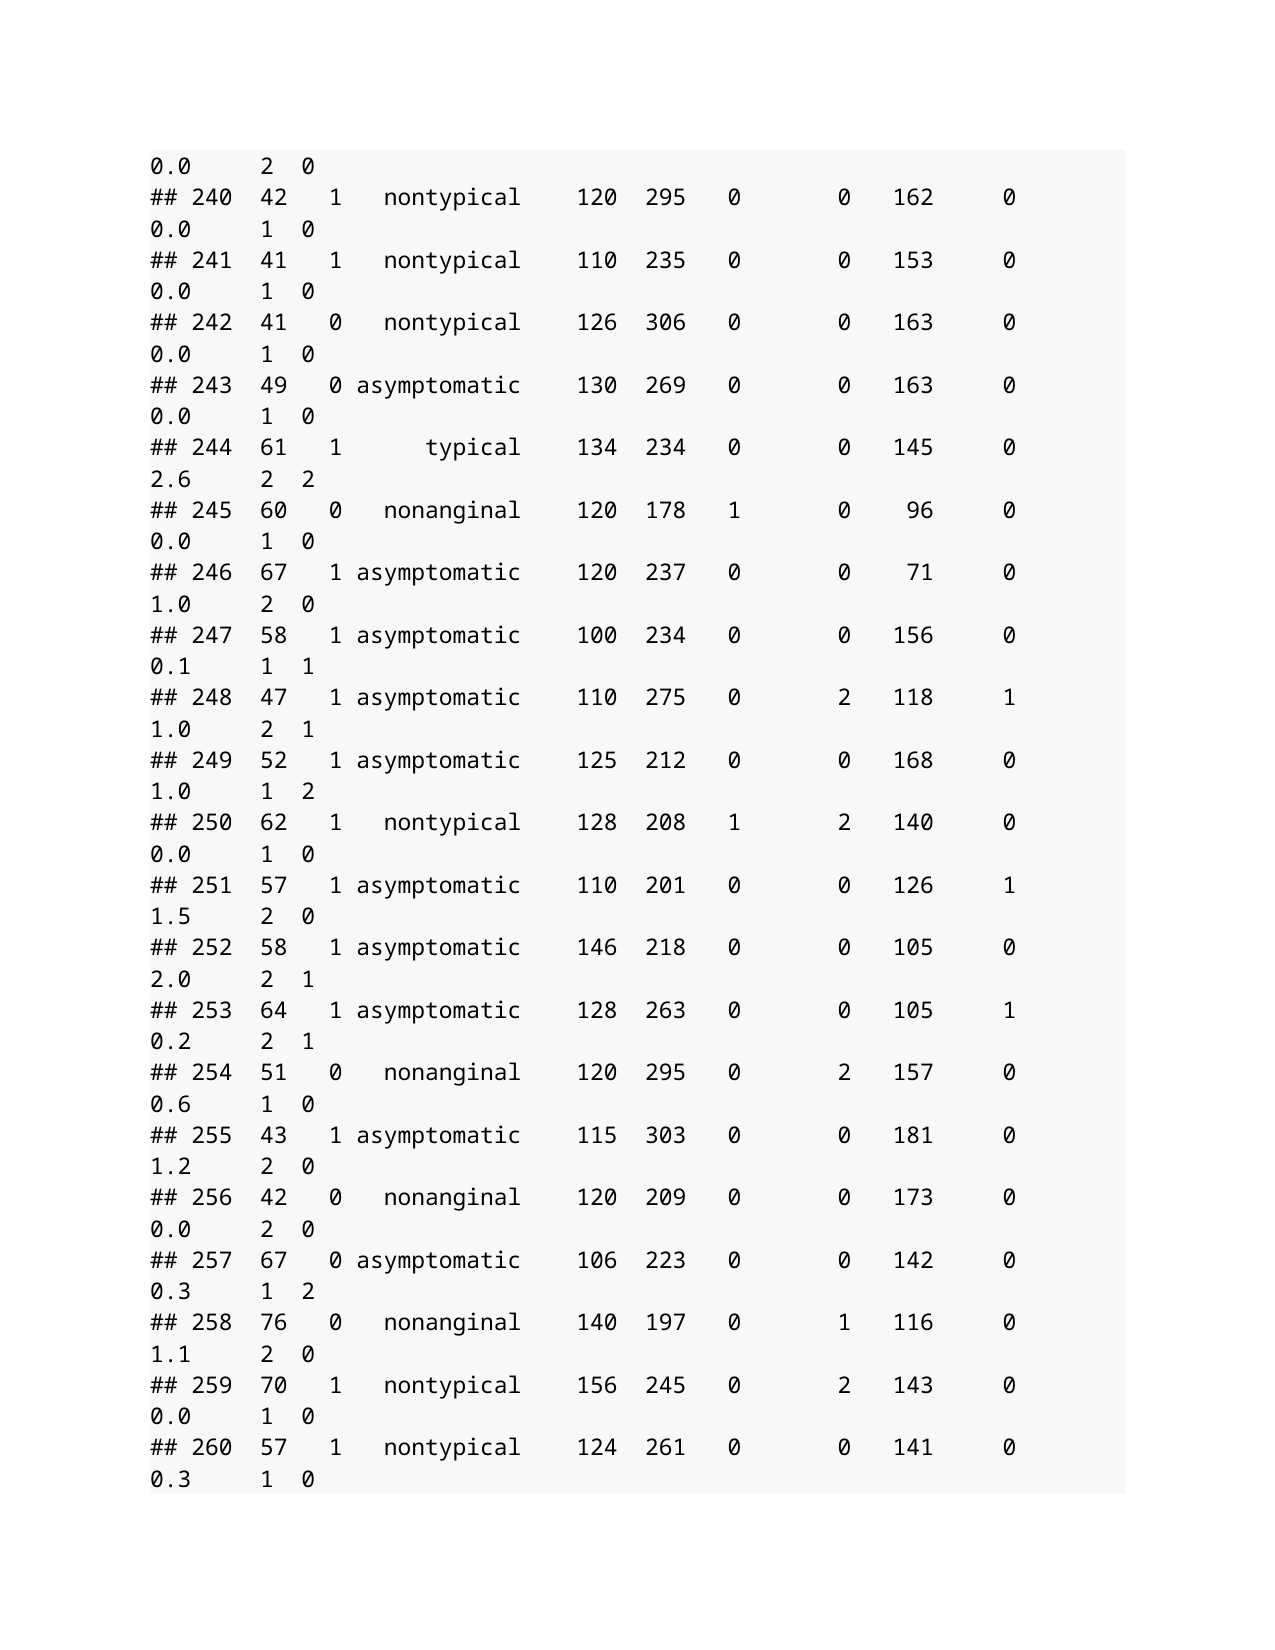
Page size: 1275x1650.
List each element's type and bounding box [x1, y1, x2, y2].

text [150, 150, 1125, 1494]
